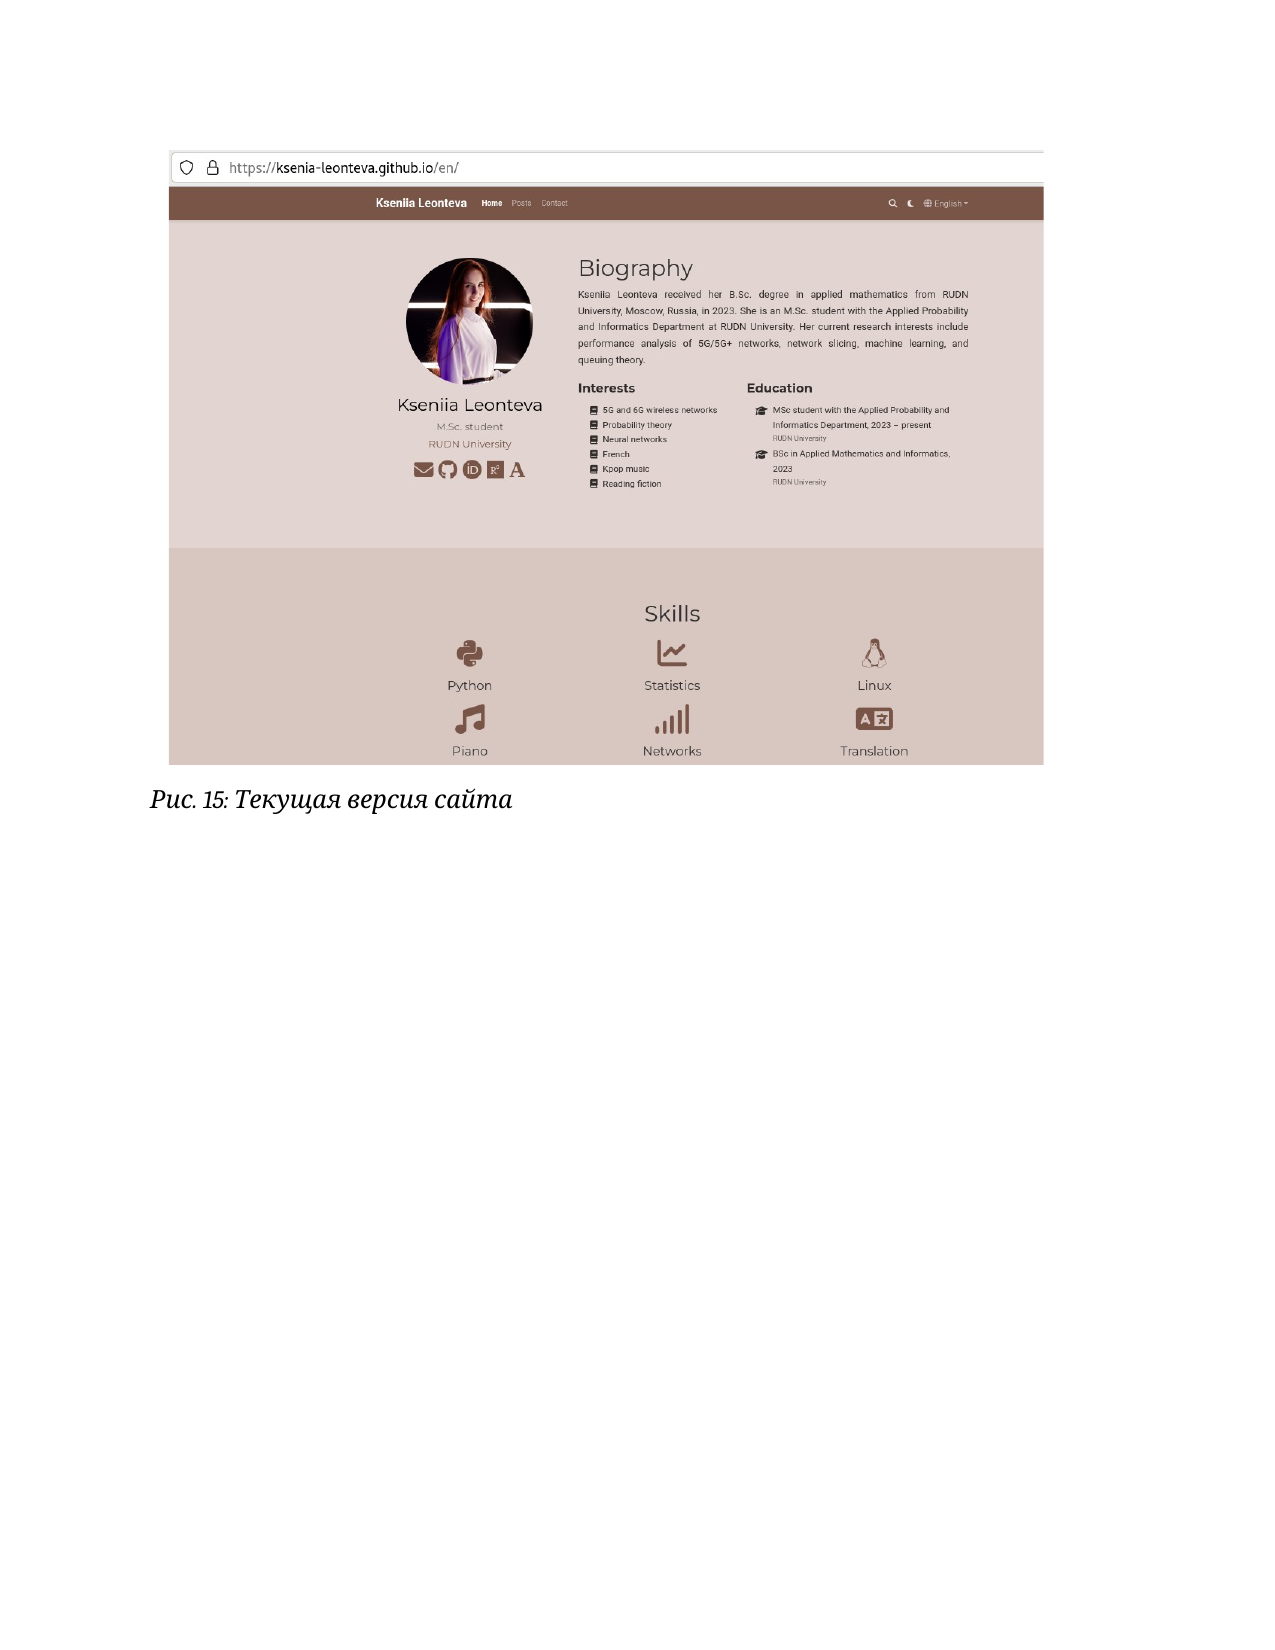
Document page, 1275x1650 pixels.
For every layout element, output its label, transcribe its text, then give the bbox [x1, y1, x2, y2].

picture [168, 150, 1044, 765]
text Рис. 15: Текущая версия сайта [150, 786, 1125, 814]
